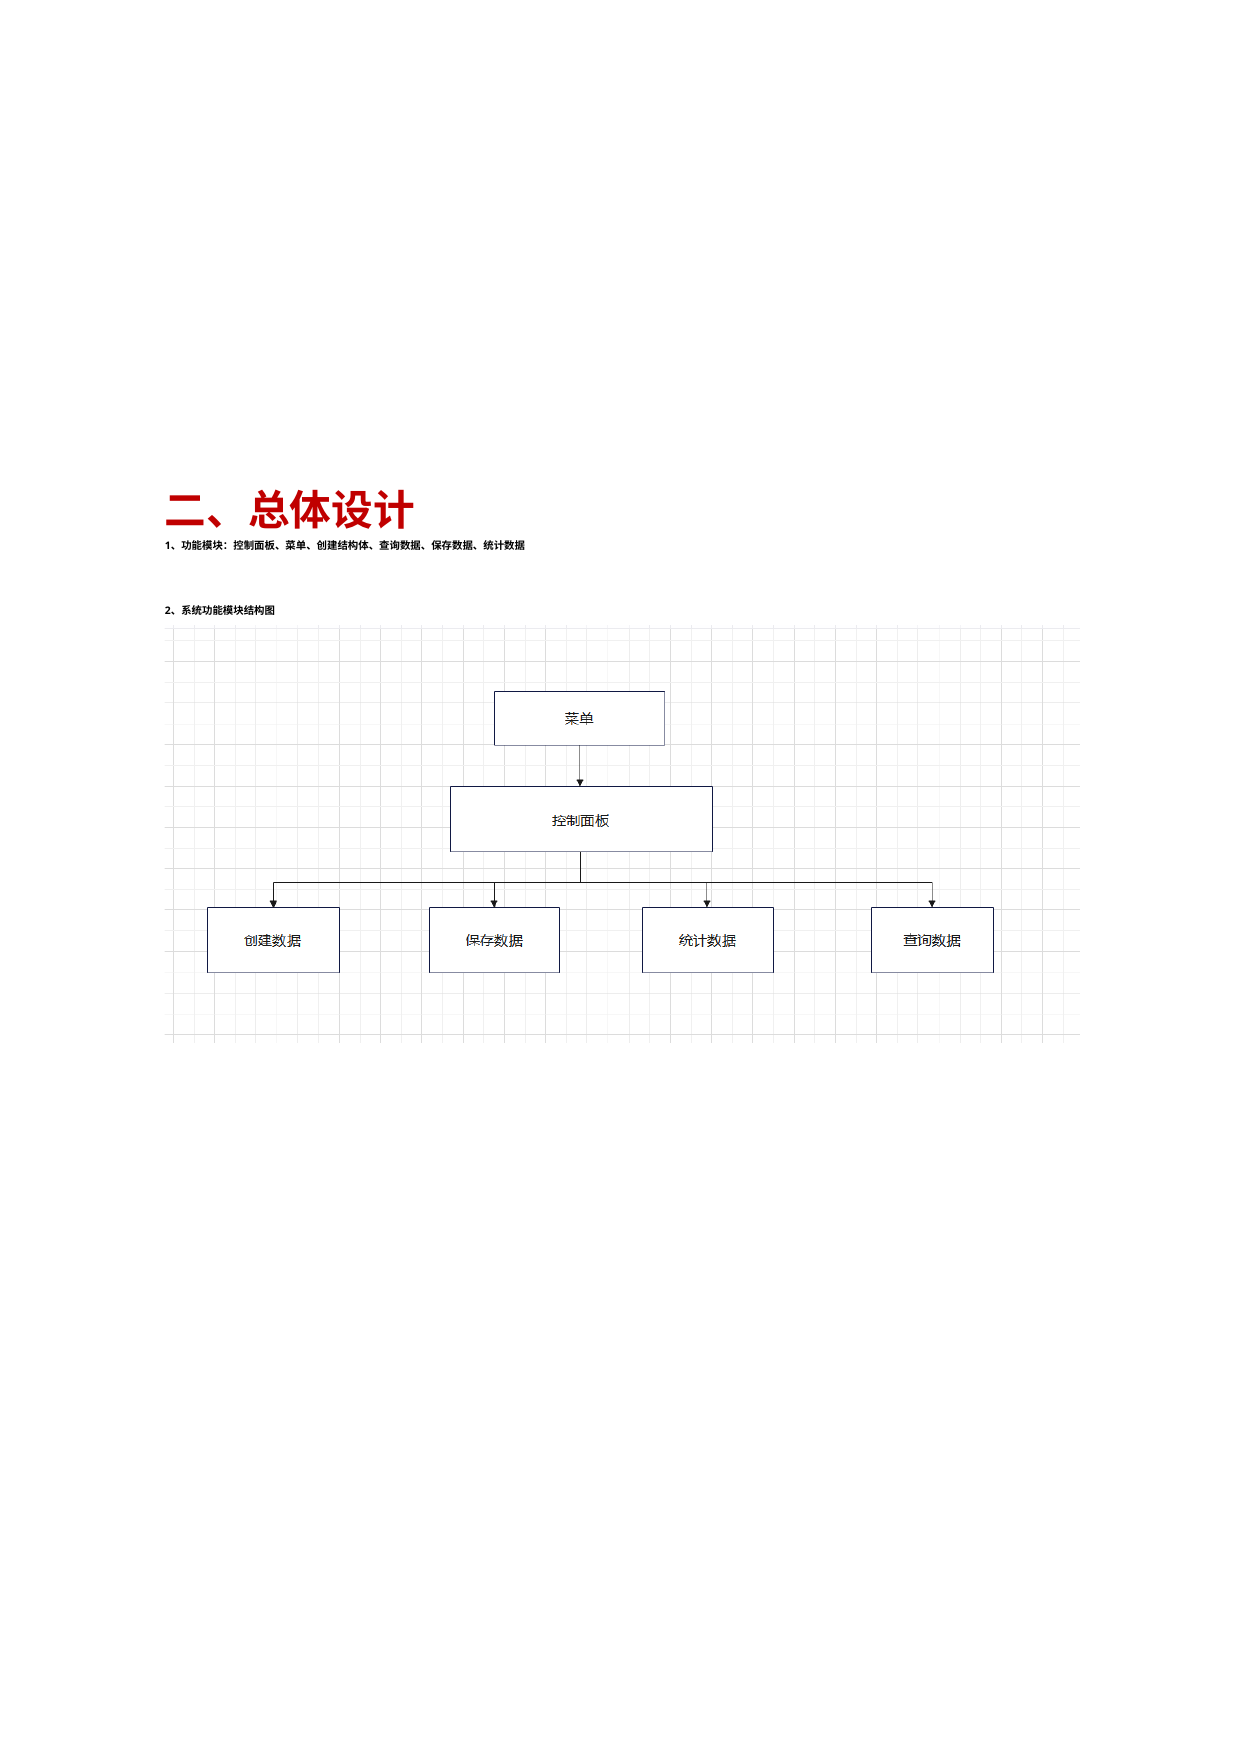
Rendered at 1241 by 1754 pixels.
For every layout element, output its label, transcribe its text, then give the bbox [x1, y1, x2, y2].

list 总体设计 [164, 477, 1080, 537]
picture [164, 625, 1080, 1043]
list 功能模块：控制面板、菜单、创建结构体、查询数据、保存数据、统计数据 [164, 537, 1080, 552]
list 系统功能模块结构图 [164, 602, 1080, 618]
